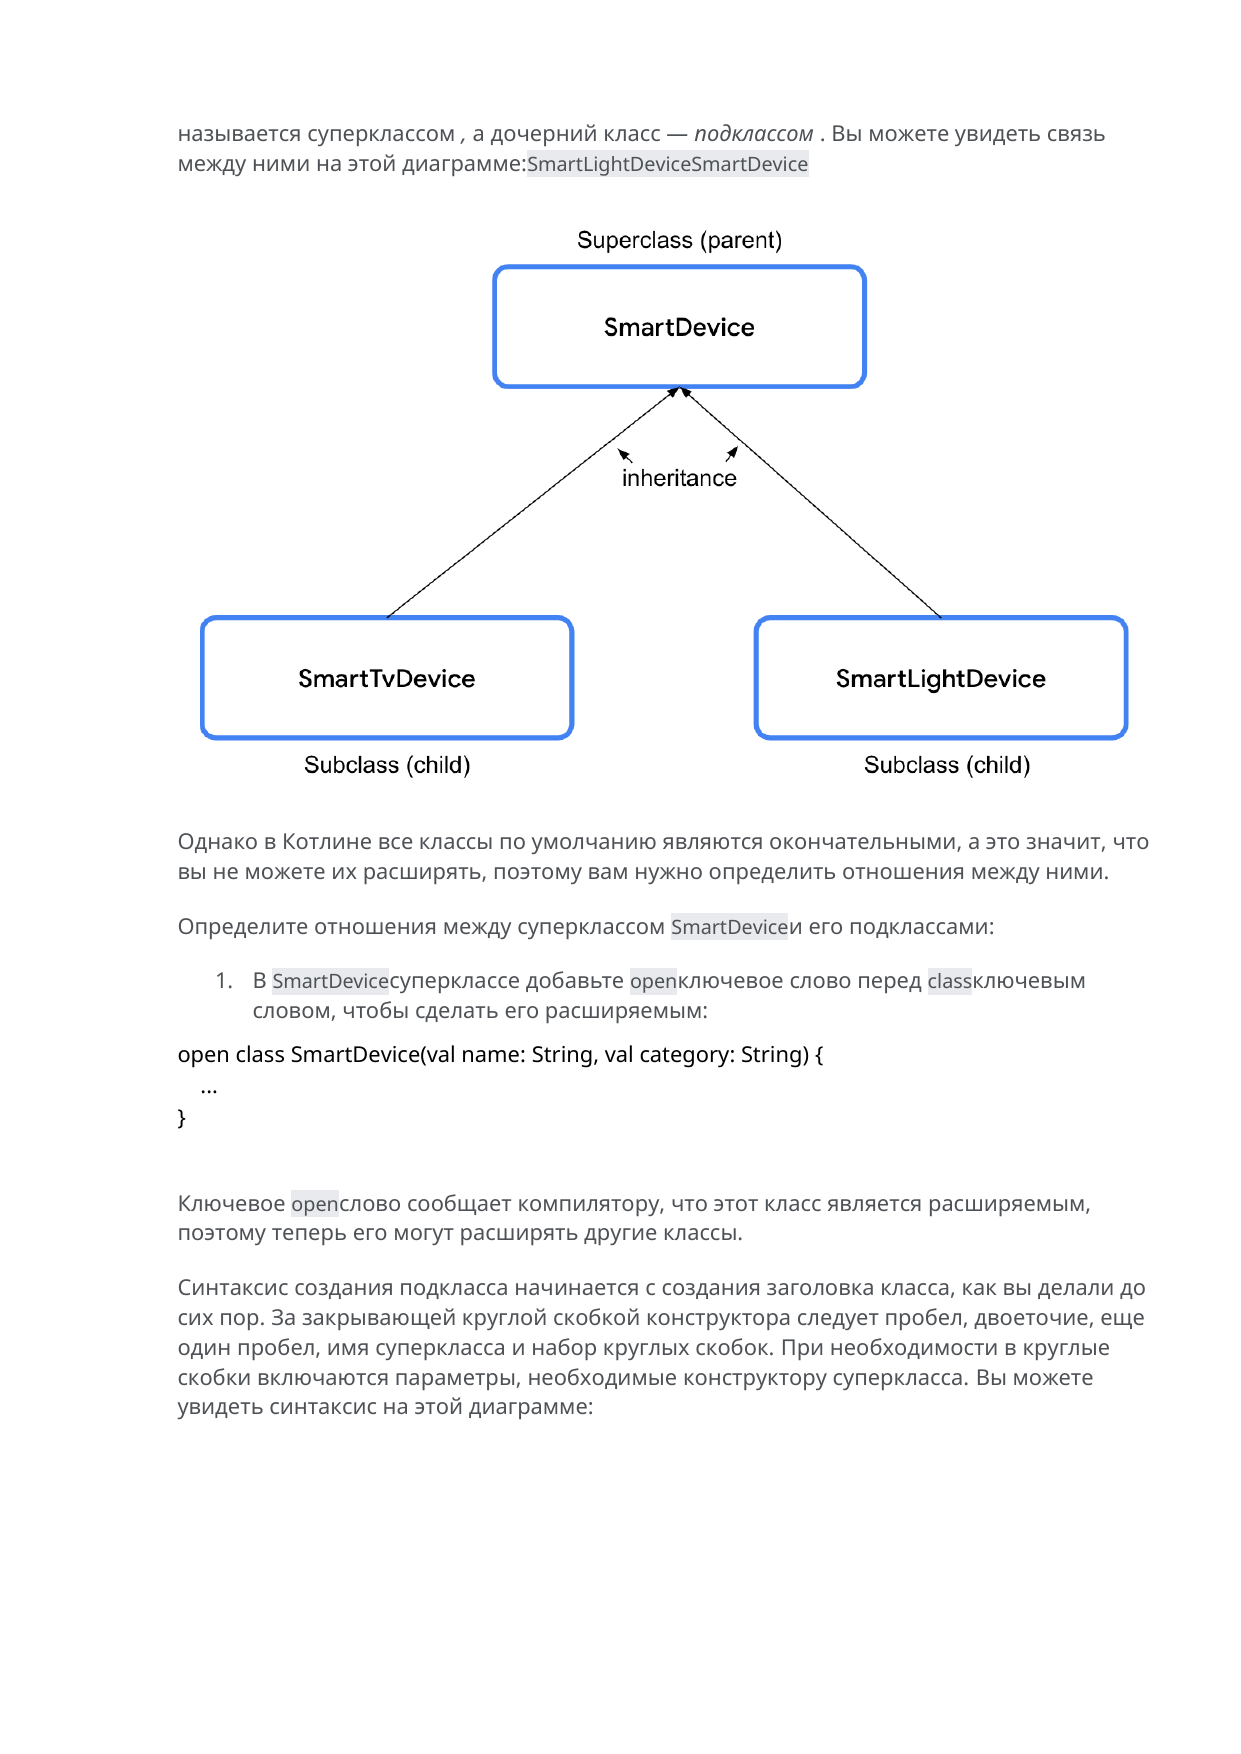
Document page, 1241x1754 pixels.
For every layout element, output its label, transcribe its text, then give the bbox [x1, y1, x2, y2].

text Определите отношения между суперклассом SmartDeviceи его подклассами: [177, 911, 1152, 940]
picture [177, 202, 1152, 801]
text Однако в Котлине все классы по умолчанию являются окончательными, а это значит, что вы не можете их расширять, поэтому вам нужно определить отношения между ними. [177, 826, 1152, 886]
list В SmartDeviceсуперклассе добавьте openключевое слово перед classключевым словом, чтобы сделать его расширяемым: [215, 965, 1152, 1025]
text open class SmartDevice(val name: String, val category: String) { ... } [177, 1037, 1152, 1162]
text Ключевое openслово сообщает компилятору, что этот класс является расширяемым, поэтому теперь его могут расширять другие классы. [177, 1187, 1152, 1247]
text Синтаксис создания подкласса начинается с создания заголовка класса, как вы делали до сих пор. За закрывающей круглой скобкой конструктора следует пробел, двоеточие, еще один пробел, имя суперкласса и набор круглых скобок. При необходимости в круглые скобки включаются параметры, необходимые конструктору суперкласса. Вы можете увидеть синтаксис на этой диаграмме: [177, 1272, 1152, 1421]
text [177, 118, 1152, 178]
